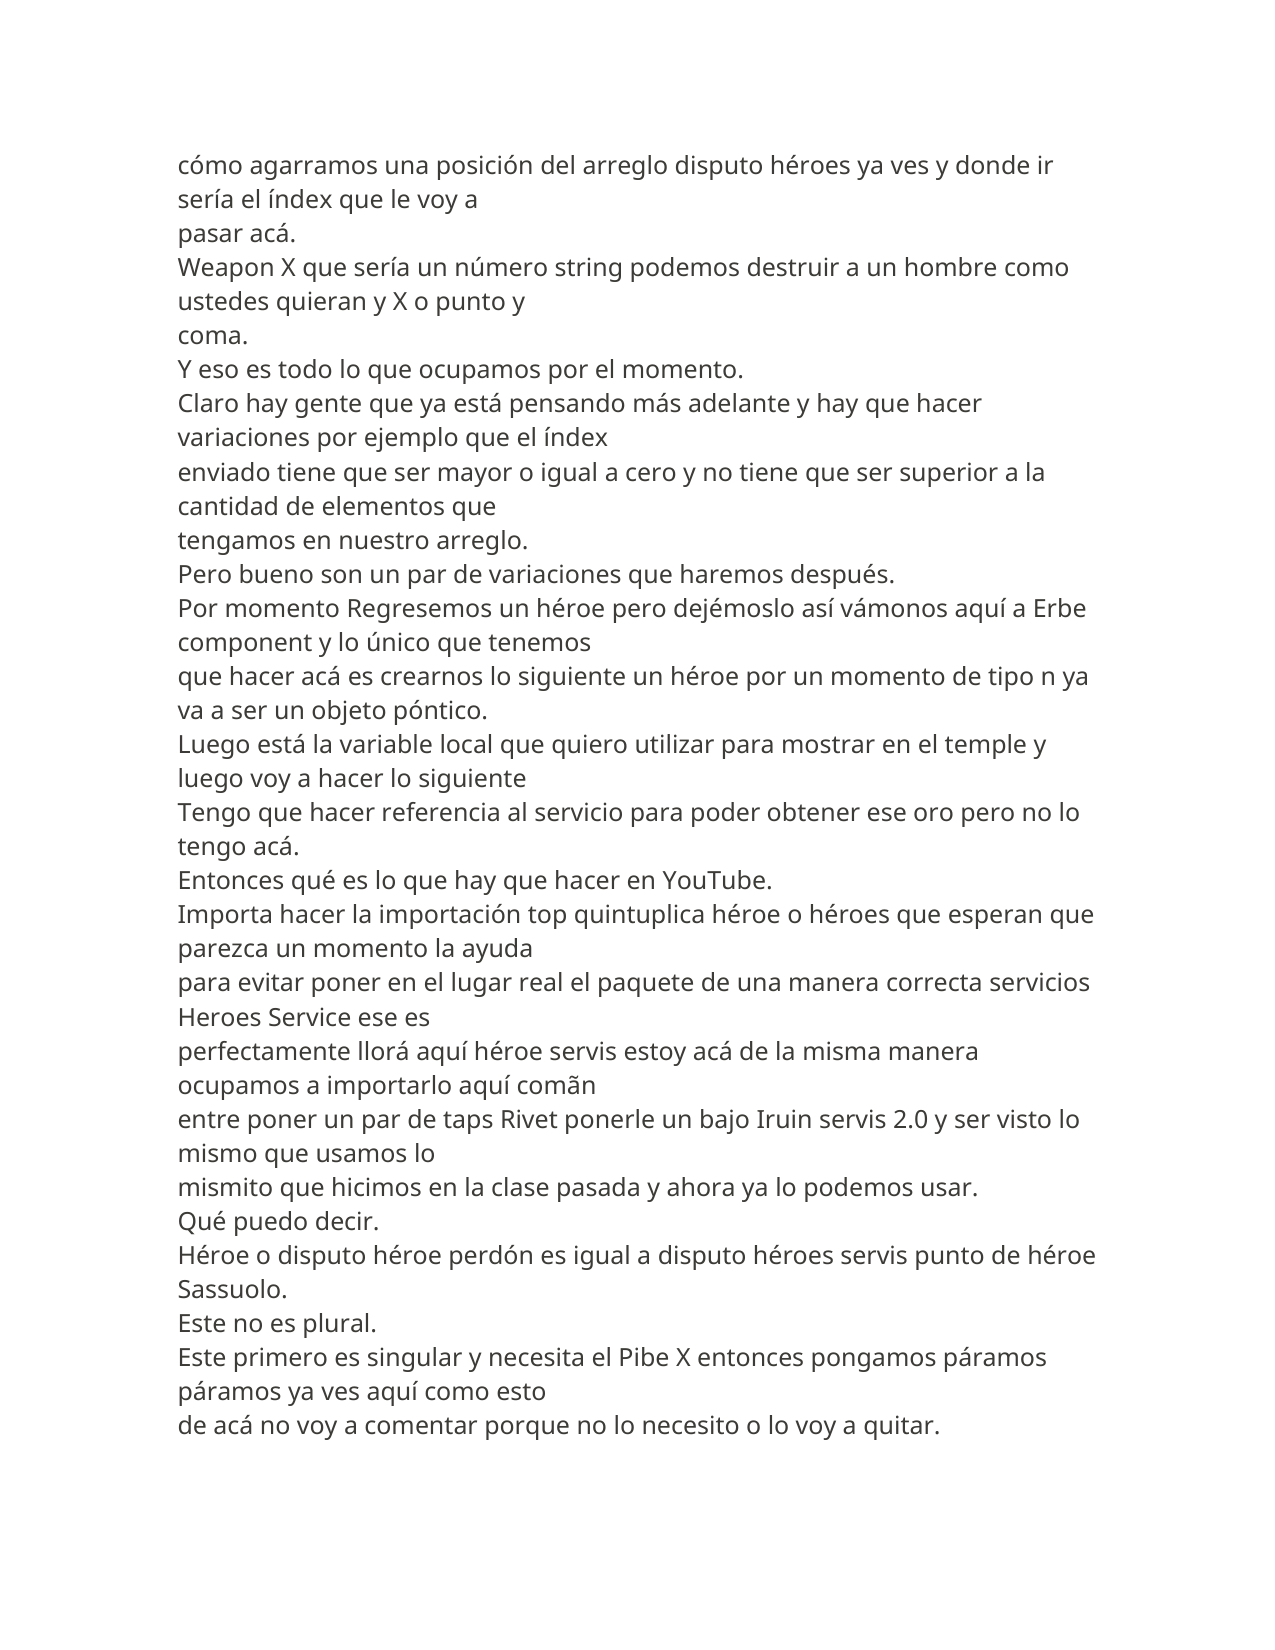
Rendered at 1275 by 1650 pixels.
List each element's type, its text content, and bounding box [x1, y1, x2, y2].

text entre poner un par de taps Rivet ponerle un bajo Iruin servis 2.0 y ser visto lo mismo que usamos lo [177, 1101, 1098, 1169]
text Importa hacer la importación top quintuplica héroe o héroes que esperan que parezca un momento la ayuda [177, 897, 1098, 965]
text mismito que hicimos en la clase pasada y ahora ya lo podemos usar. [177, 1169, 1098, 1203]
text Por momento Regresemos un héroe pero dejémoslo así vámonos aquí a Erbe component y lo único que tenemos [177, 590, 1098, 658]
text Luego está la variable local que quiero utilizar para mostrar en el temple y luego voy a hacer lo siguiente [177, 727, 1098, 795]
text Claro hay gente que ya está pensando más adelante y hay que hacer variaciones por ejemplo que el índex [177, 386, 1098, 454]
text de acá no voy a comentar porque no lo necesito o lo voy a quitar. [177, 1408, 1098, 1442]
text Entonces qué es lo que hay que hacer en YouTube. [177, 863, 1098, 897]
text pasar acá. [177, 216, 1098, 250]
text cómo agarramos una posición del arreglo disputo héroes ya ves y donde ir sería el índex que le voy a [177, 148, 1098, 216]
text para evitar poner en el lugar real el paquete de una manera correcta servicios Heroes Service ese es [177, 965, 1098, 1033]
text Héroe o disputo héroe perdón es igual a disputo héroes servis punto de héroe Sassuolo. [177, 1238, 1098, 1306]
text Qué puedo decir. [177, 1203, 1098, 1238]
text enviado tiene que ser mayor o igual a cero y no tiene que ser superior a la cantidad de elementos que [177, 454, 1098, 522]
text Weapon X que sería un número string podemos destruir a un hombre como ustedes quieran y X o punto y [177, 250, 1098, 318]
text coma. [177, 318, 1098, 352]
text Este primero es singular y necesita el Pibe X entonces pongamos páramos páramos ya ves aquí como esto [177, 1340, 1098, 1408]
text Este no es plural. [177, 1306, 1098, 1340]
text Y eso es todo lo que ocupamos por el momento. [177, 352, 1098, 386]
text Pero bueno son un par de variaciones que haremos después. [177, 556, 1098, 590]
text Tengo que hacer referencia al servicio para poder obtener ese oro pero no lo tengo acá. [177, 795, 1098, 863]
text que hacer acá es crearnos lo siguiente un héroe por un momento de tipo n ya va a ser un objeto póntico. [177, 658, 1098, 727]
text perfectamente llorá aquí héroe servis estoy acá de la misma manera ocupamos a importarlo aquí comãn [177, 1033, 1098, 1101]
text tengamos en nuestro arreglo. [177, 522, 1098, 556]
